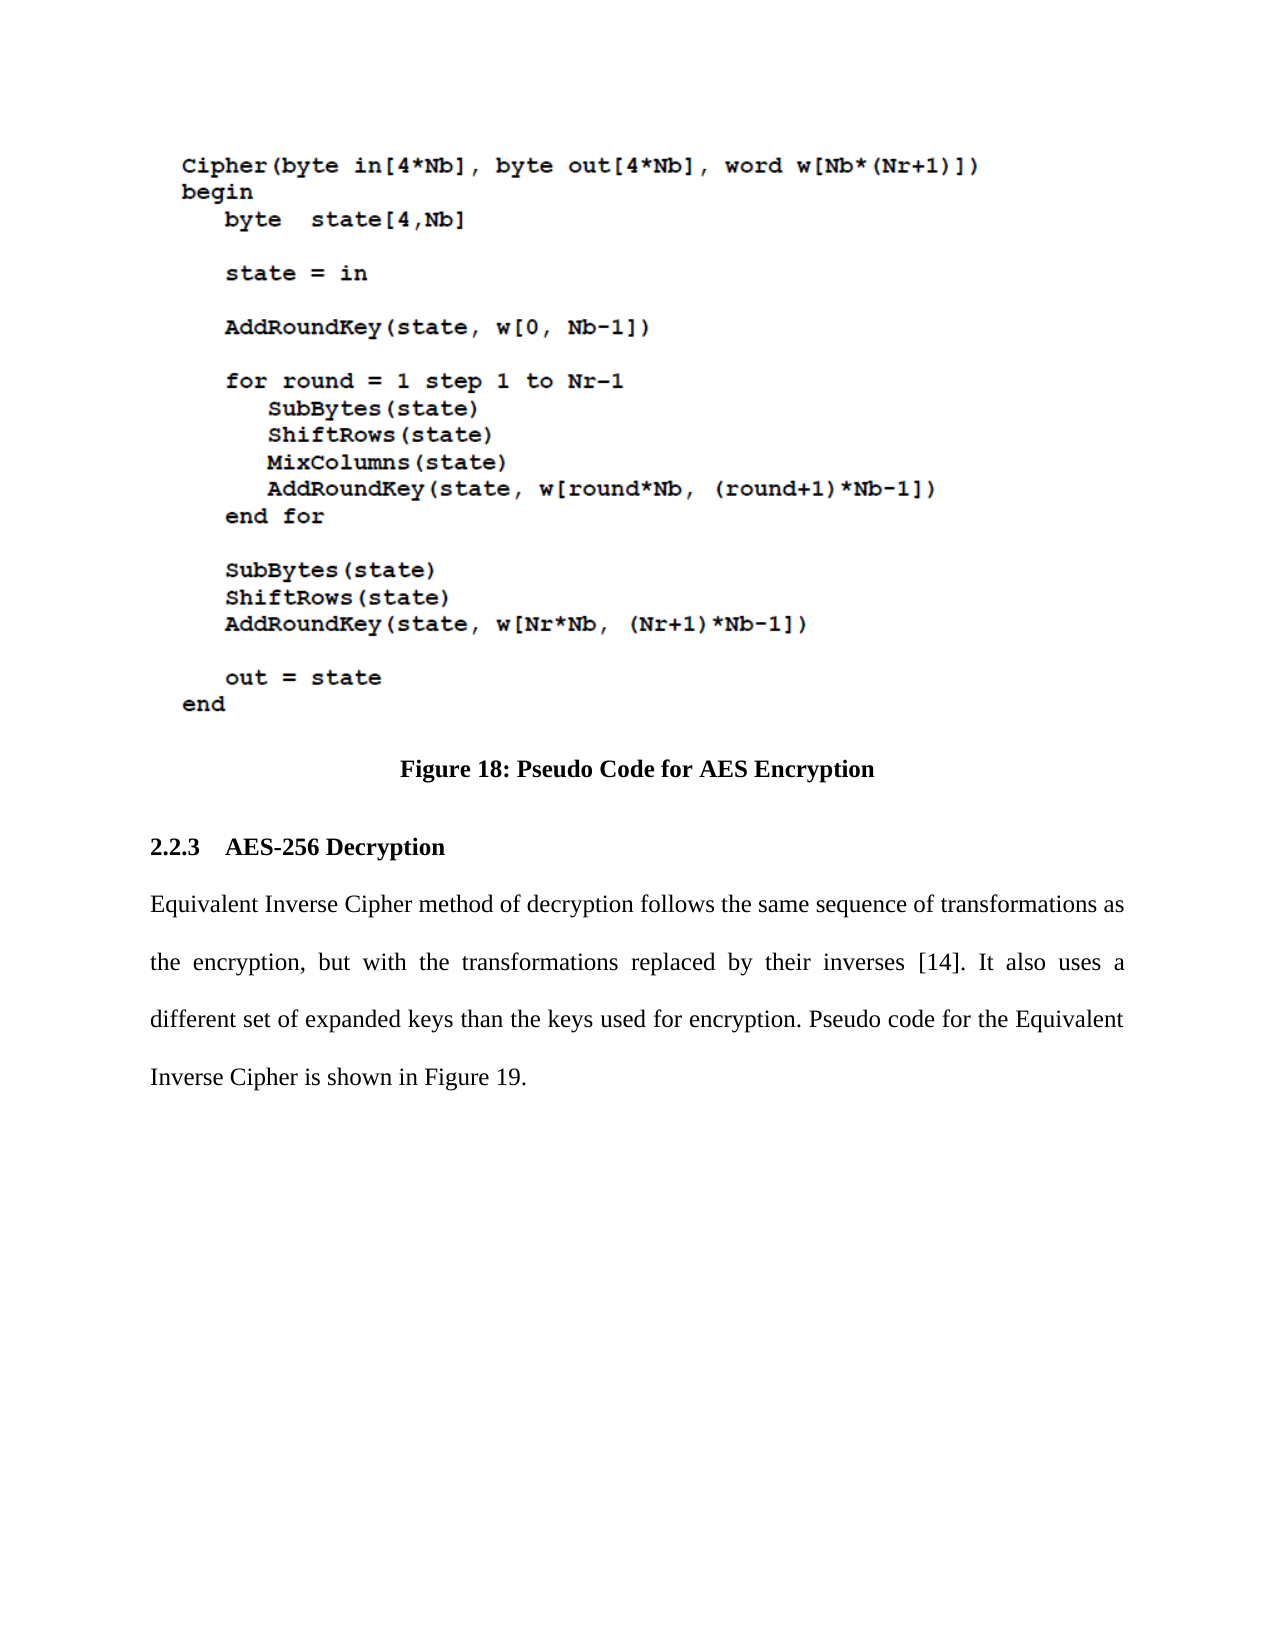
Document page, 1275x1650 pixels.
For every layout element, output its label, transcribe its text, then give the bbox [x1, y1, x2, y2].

text Figure 18: Pseudo Code for AES Encryption [150, 754, 1125, 782]
picture [168, 150, 1107, 725]
subtitle 2.2.3 AES-256 Decryption [150, 832, 1125, 861]
text Equivalent Inverse Cipher method of decryption follows the same sequence of transformations as the encryption, but with the transformations replaced by their inverses. It also uses a different set of expanded keys than the keys used for encryption. Pseudo code for the Equivalent Inverse Cipher is shown in Figure 19. [150, 889, 1125, 1091]
